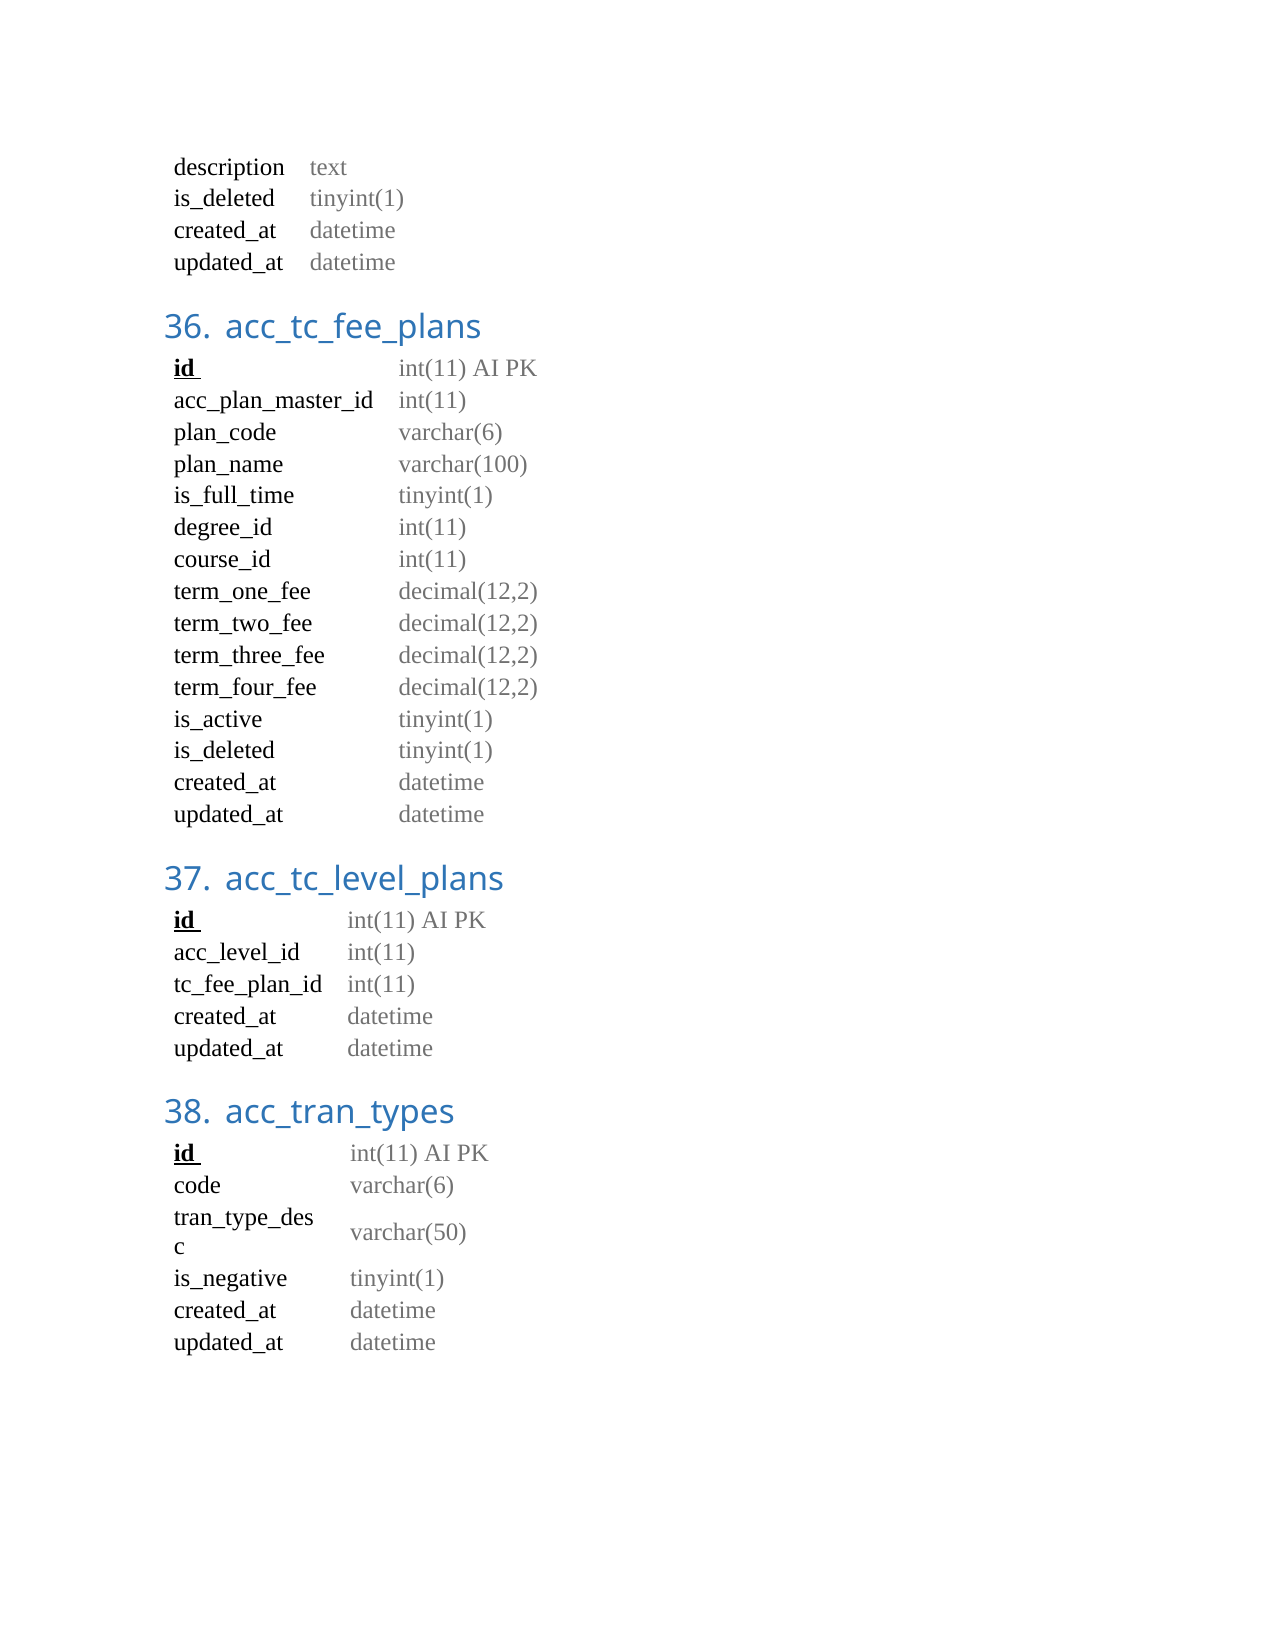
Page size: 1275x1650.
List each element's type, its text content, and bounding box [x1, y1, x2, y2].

table_cell decimal(12,2) [375, 575, 539, 606]
table_cell datetime [286, 246, 450, 277]
subtitle acc_tran_types [187, 1088, 1125, 1133]
table_cell is_deleted [150, 182, 286, 214]
table_cell varchar(50) [326, 1201, 490, 1261]
table_header int(11) AI PK [324, 904, 488, 935]
table_cell code [150, 1169, 326, 1201]
table_cell course_id [150, 543, 375, 574]
table_cell decimal(12,2) [375, 670, 539, 702]
table_cell updated_at [150, 798, 375, 829]
table_cell int(11) [324, 967, 488, 999]
table_cell datetime [375, 798, 539, 829]
table_cell is_deleted [150, 734, 375, 766]
table_cell datetime [326, 1293, 490, 1325]
table_cell is_active [150, 702, 375, 734]
table_cell decimal(12,2) [375, 606, 539, 638]
table_cell is_negative [150, 1261, 326, 1293]
table_cell created_at [150, 766, 375, 798]
table_cell tran_type_desc [150, 1201, 326, 1261]
table_cell term_three_fee [150, 638, 375, 670]
table_cell term_four_fee [150, 670, 375, 702]
table_header id [150, 351, 375, 383]
table_cell updated_at [150, 1031, 323, 1063]
table_cell degree_id [150, 511, 375, 543]
table_cell plan_code [150, 415, 375, 447]
table_cell tinyint(1) [375, 479, 539, 511]
table_cell datetime [286, 214, 450, 246]
subtitle acc_tc_level_plans [187, 854, 1125, 900]
subtitle acc_tc_fee_plans [187, 302, 1125, 348]
table_cell created_at [150, 214, 286, 246]
table_cell datetime [326, 1325, 490, 1357]
table_header int(11) AI PK [375, 351, 539, 383]
table_cell int(11) [375, 543, 539, 574]
table_cell datetime [324, 999, 488, 1031]
table_cell varchar(6) [375, 415, 539, 447]
table_cell updated_at [150, 246, 286, 277]
table_cell created_at [150, 1293, 326, 1325]
table_cell text [286, 150, 450, 182]
table_cell varchar(6) [326, 1169, 490, 1201]
table_cell description [150, 150, 286, 182]
table_cell term_two_fee [150, 606, 375, 638]
table_cell tc_fee_plan_id [150, 967, 323, 999]
table_header int(11) AI PK [326, 1137, 490, 1169]
table_cell datetime [324, 1031, 488, 1063]
table_cell tinyint(1) [286, 182, 450, 214]
table_cell varchar(100) [375, 447, 539, 479]
table_cell created_at [150, 999, 323, 1031]
table_header id [150, 1137, 326, 1169]
table_header id [150, 904, 323, 935]
table_cell term_one_fee [150, 575, 375, 606]
table_cell datetime [375, 766, 539, 798]
table_cell int(11) [375, 511, 539, 543]
table_cell plan_name [150, 447, 375, 479]
table_cell acc_plan_master_id [150, 383, 375, 415]
table_cell acc_level_id [150, 935, 323, 967]
table_cell int(11) [375, 383, 539, 415]
table_cell updated_at [150, 1325, 326, 1357]
table_cell tinyint(1) [326, 1261, 490, 1293]
table_cell decimal(12,2) [375, 638, 539, 670]
table_cell tinyint(1) [375, 734, 539, 766]
table_cell tinyint(1) [375, 702, 539, 734]
table_cell is_full_time [150, 479, 375, 511]
table_cell int(11) [324, 935, 488, 967]
